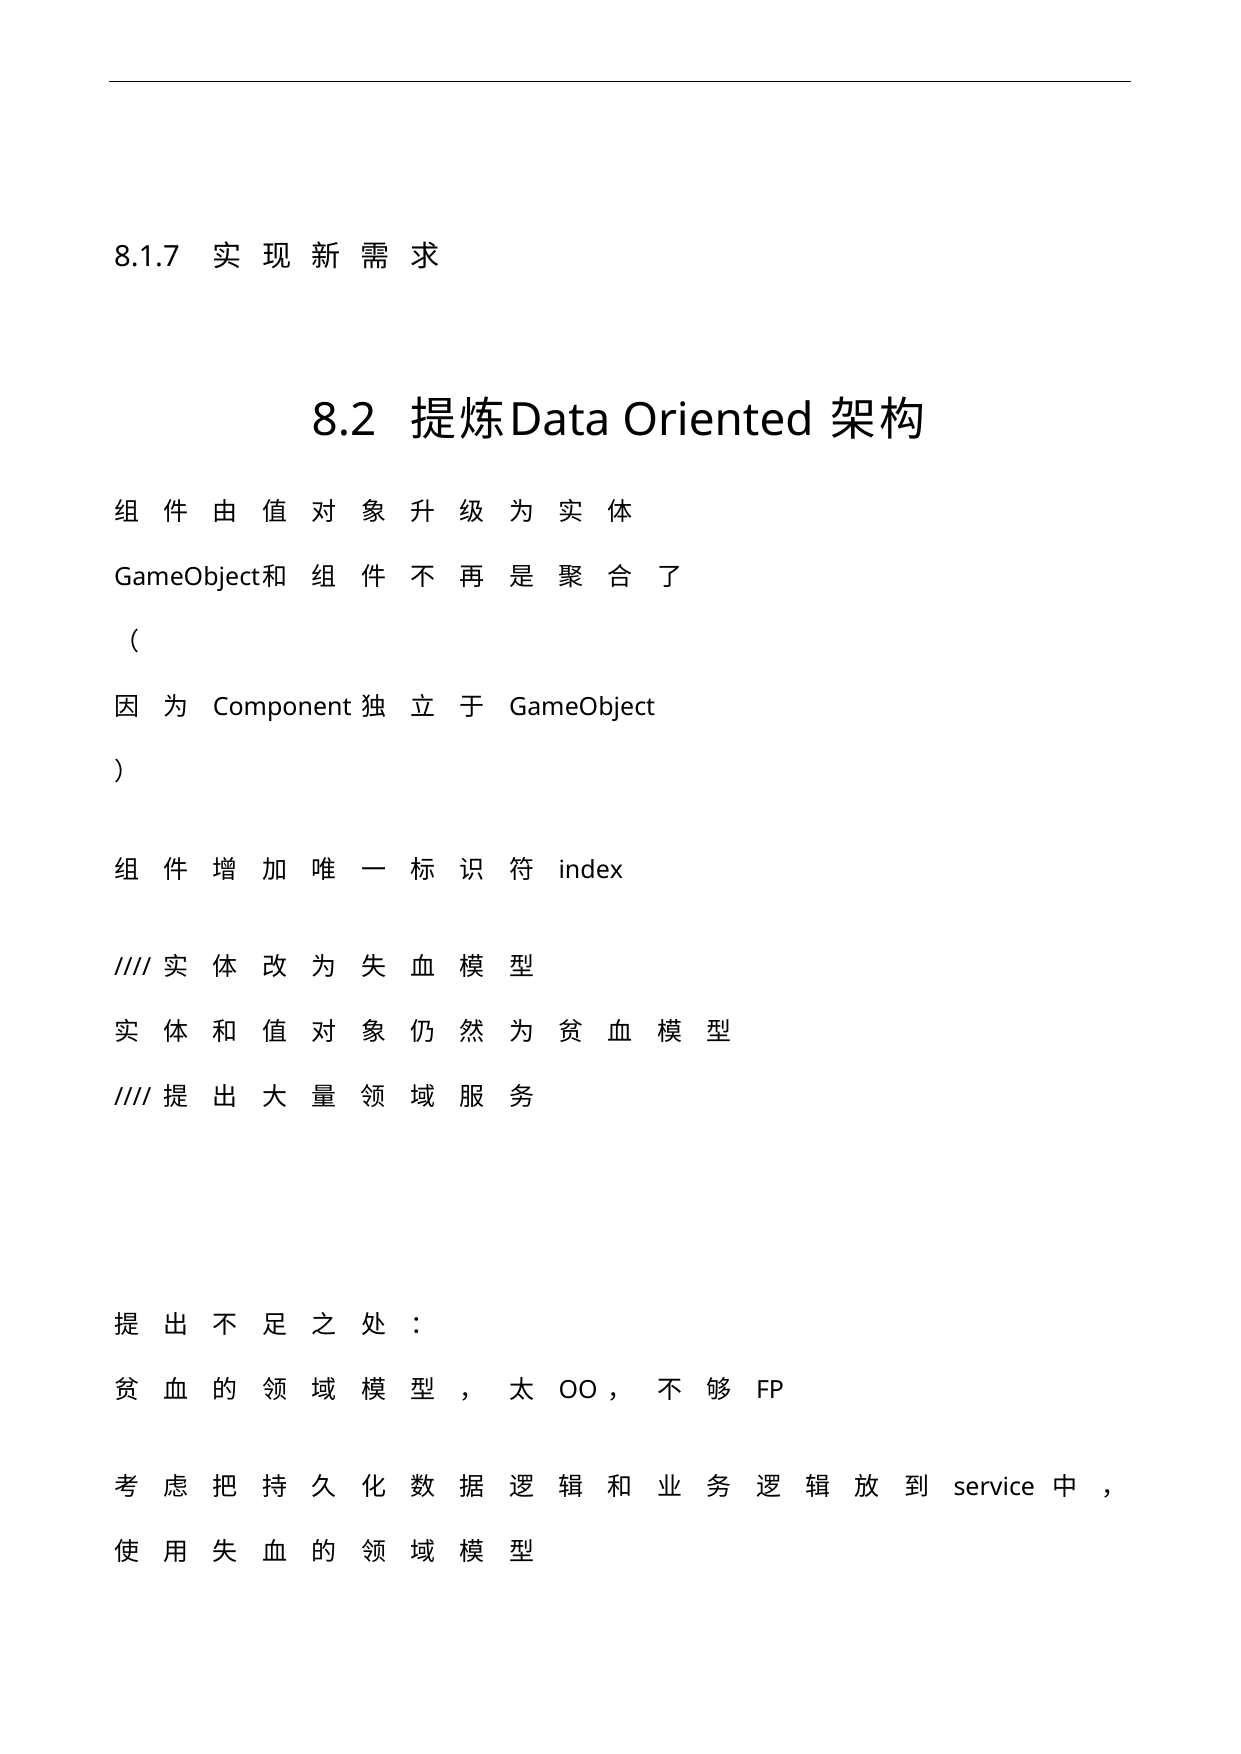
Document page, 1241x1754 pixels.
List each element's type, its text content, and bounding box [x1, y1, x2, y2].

text 贫血的领域模型，太OO，不够FP [114, 1355, 1126, 1420]
text 实体和值对象仍然为贫血模型 [114, 997, 1126, 1062]
text 组件由值对象升级为实体 [114, 477, 1126, 542]
text 提出不足之处： [114, 1290, 1126, 1355]
text ） [114, 737, 1126, 802]
subtitle 8.1.7 实现新需求 [114, 221, 1126, 286]
text （ [114, 607, 1126, 672]
text ////实体改为失血模型 [114, 932, 1126, 997]
text GameObject和组件不再是聚合了 [114, 542, 1126, 607]
subtitle 8.2 提炼Data Oriented架构 [114, 367, 1126, 465]
text 考虑把持久化数据逻辑和业务逻辑放到service中，使用失血的领域模型 [114, 1452, 1126, 1582]
text ////提出大量领域服务 [114, 1062, 1126, 1127]
text 组件增加唯一标识符index [114, 835, 1126, 900]
text 因为Component独立于GameObject [114, 672, 1126, 737]
